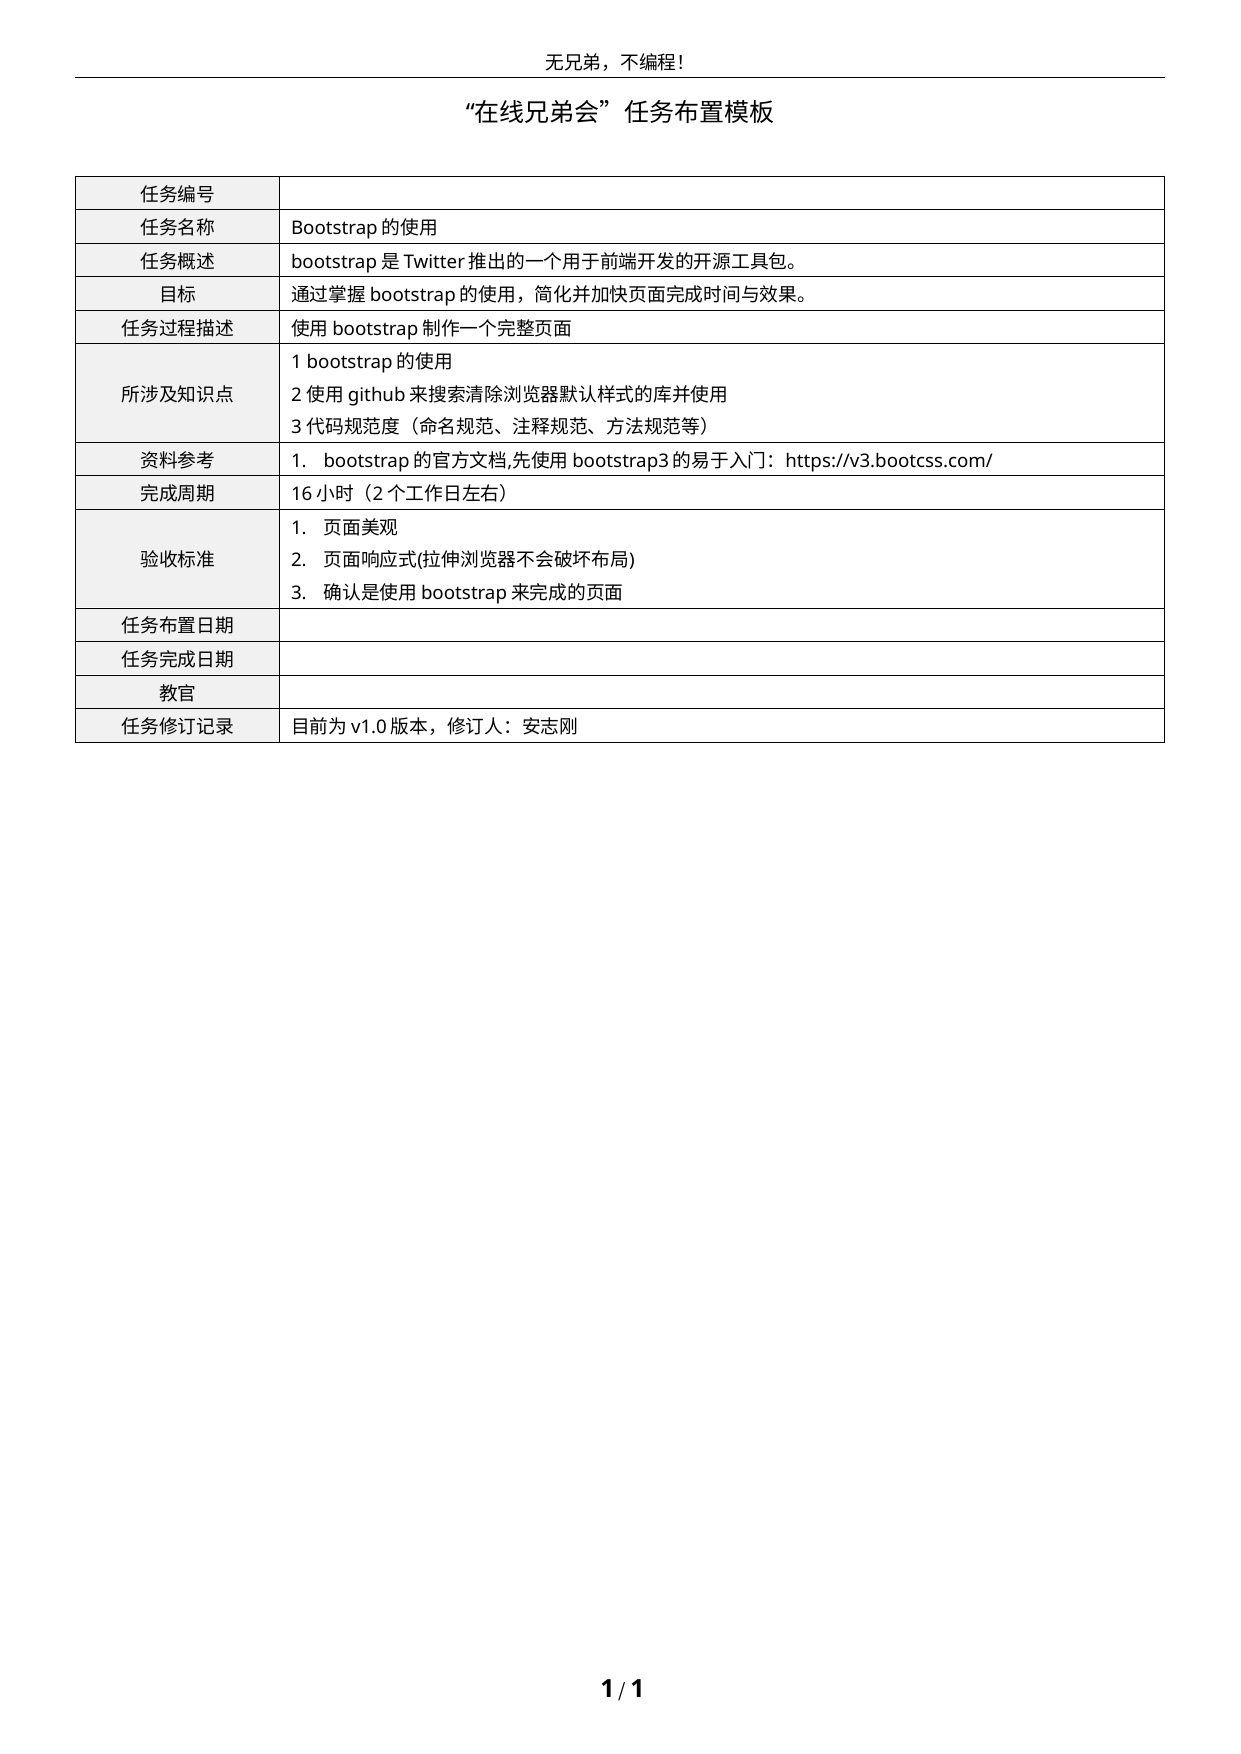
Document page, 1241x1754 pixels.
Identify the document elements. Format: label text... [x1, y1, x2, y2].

table_cell 资料参考 [76, 443, 279, 475]
table_header 任务编号 [76, 177, 279, 209]
table_cell 页面美观 页面响应式(拉伸浏览器不会破坏布局) 确认是使用bootstrap来完成的页面 [280, 510, 1164, 607]
table_cell 完成周期 [76, 476, 279, 509]
text “在线兄弟会”任务布置模板 [75, 78, 1165, 143]
table_cell 通过掌握bootstrap的使用，简化并加快页面完成时间与效果。 [280, 277, 1164, 310]
table_cell 目前为v1.0版本，修订人：安志刚 [280, 709, 1164, 742]
table_cell 任务完成日期 [76, 642, 279, 674]
table_cell [280, 642, 1164, 674]
table_cell [280, 676, 1164, 708]
table_cell 所涉及知识点 [76, 344, 279, 442]
table_cell 目标 [76, 277, 279, 310]
table_cell 1 bootstrap的使用 2 使用github来搜索清除浏览器默认样式的库并使用 3 代码规范度（命名规范、注释规范、方法规范等） [280, 344, 1164, 442]
table_cell 任务概述 [76, 244, 279, 276]
table_cell 教官 [76, 676, 279, 708]
table_cell 任务过程描述 [76, 311, 279, 343]
table_cell [280, 609, 1164, 641]
table_header [280, 177, 1164, 209]
table_cell bootstrap的官方文档,先使用bootstrap3的易于入门：https://v3.bootcss.com/ [280, 443, 1164, 475]
table_cell bootstrap是Twitter推出的一个用于前端开发的开源工具包。 [280, 244, 1164, 276]
table_cell 任务名称 [76, 210, 279, 243]
table_cell 验收标准 [76, 510, 279, 607]
table_cell Bootstrap的使用 [280, 210, 1164, 243]
table_cell 任务布置日期 [76, 609, 279, 641]
table_cell 任务修订记录 [76, 709, 279, 742]
table_cell 使用bootstrap制作一个完整页面 [280, 311, 1164, 343]
table_cell 16小时（2个工作日左右） [280, 476, 1164, 509]
